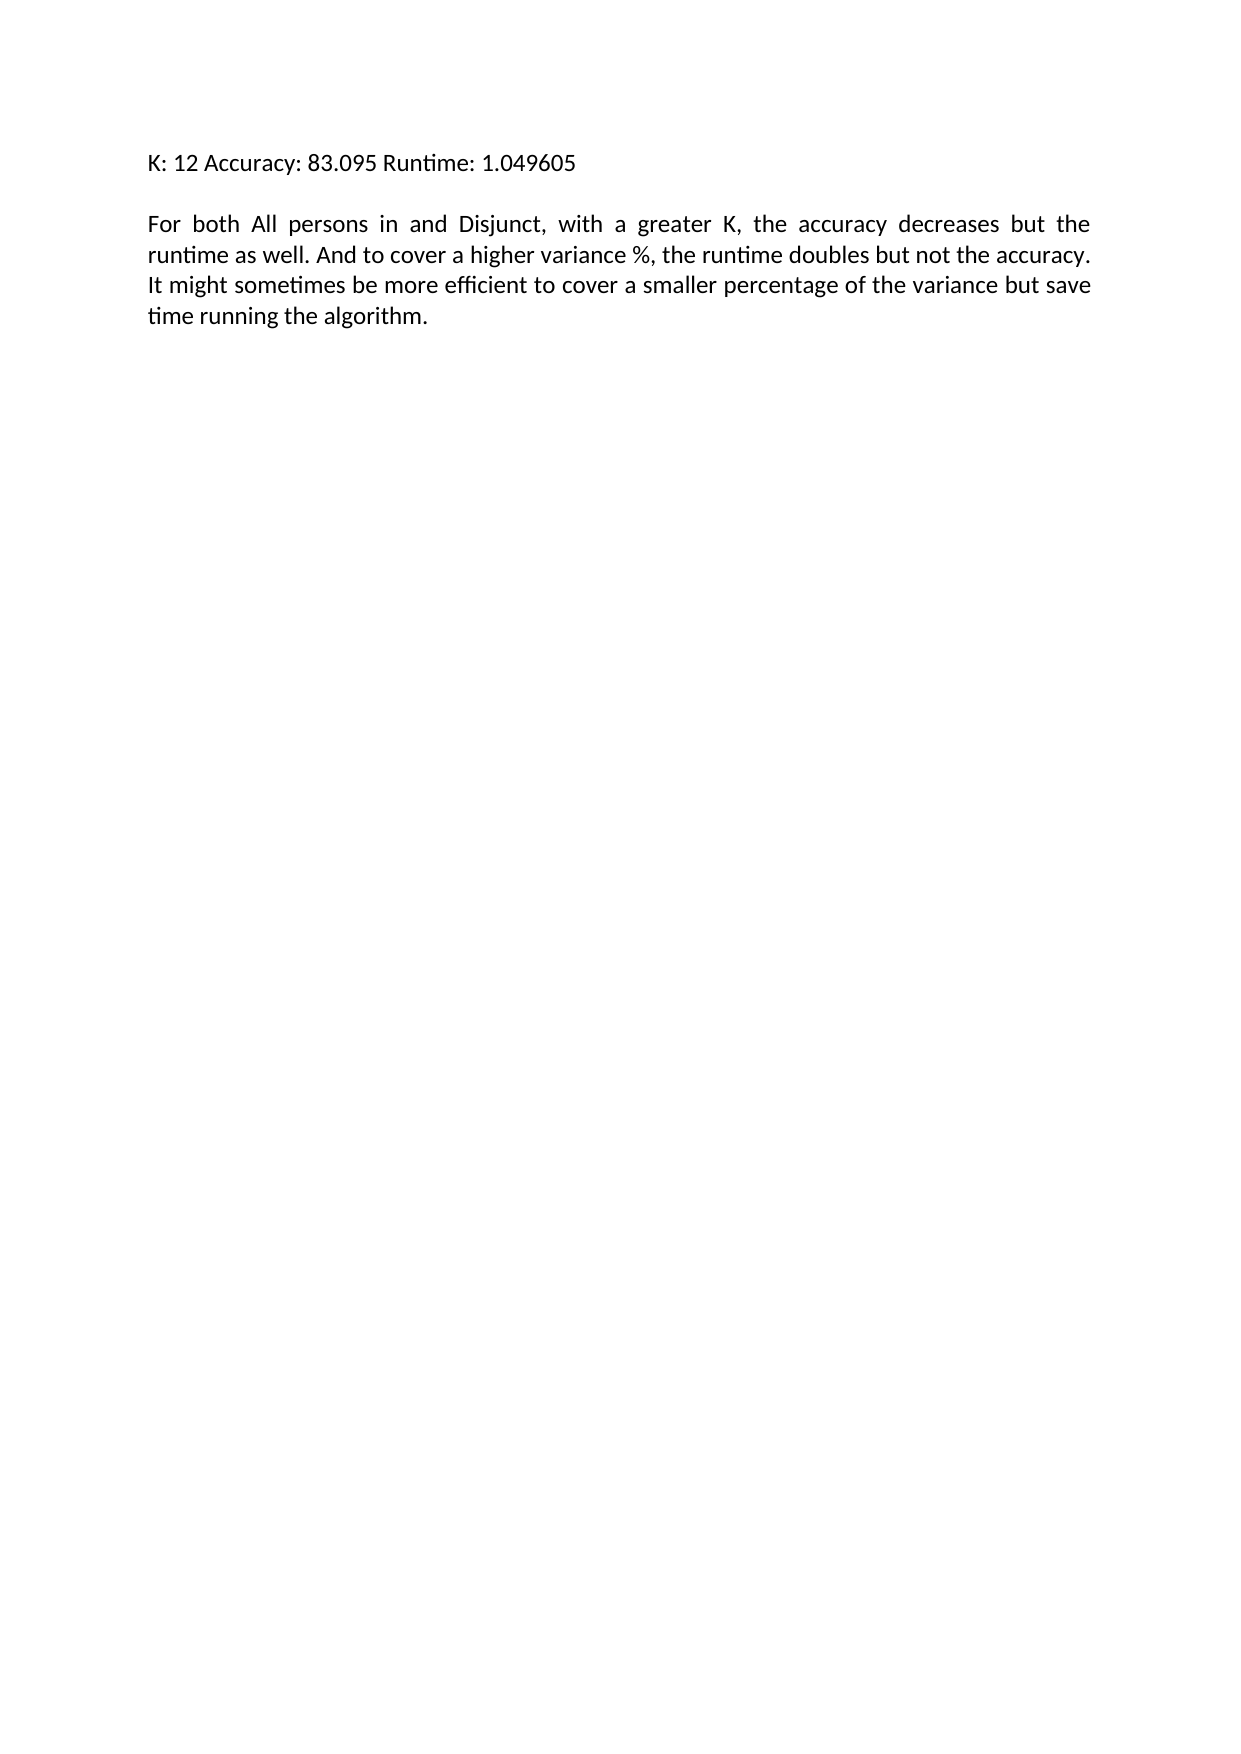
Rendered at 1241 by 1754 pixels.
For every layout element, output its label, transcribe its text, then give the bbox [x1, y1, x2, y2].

text K: 12 Accuracy: 83.095 Runtime: 1.049605 [148, 148, 1093, 178]
text For both All persons in and Disjunct, with a greater K, the accuracy decreases but the runtime as well. And to cover a higher variance %, the runtime doubles but not the accuracy. It might sometimes be more efficient to cover a smaller percentage of the variance but save time running the algorithm. [148, 209, 1093, 331]
